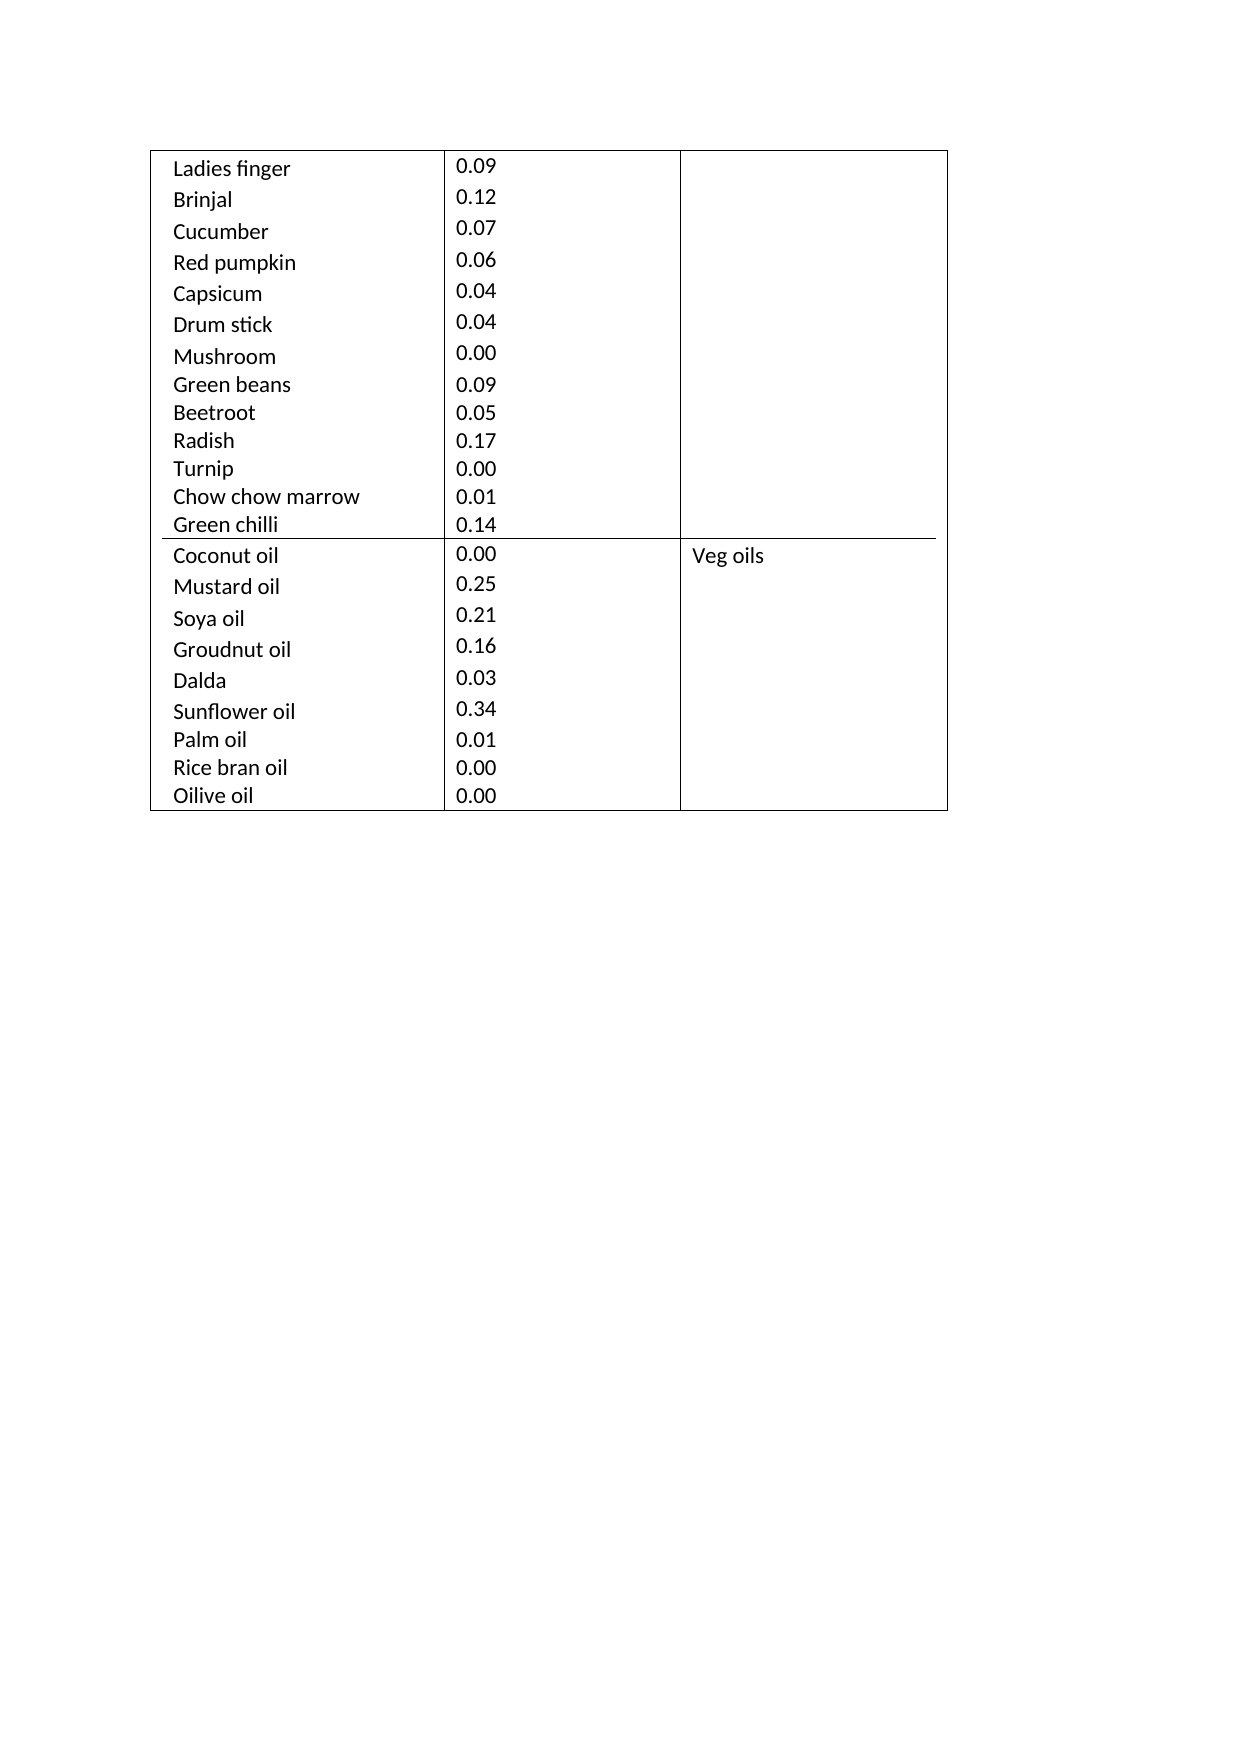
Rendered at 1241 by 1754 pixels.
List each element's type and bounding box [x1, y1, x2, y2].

table_header [151, 151, 444, 809]
table_header [445, 539, 680, 809]
table_header [445, 151, 680, 538]
table_header [681, 151, 947, 809]
